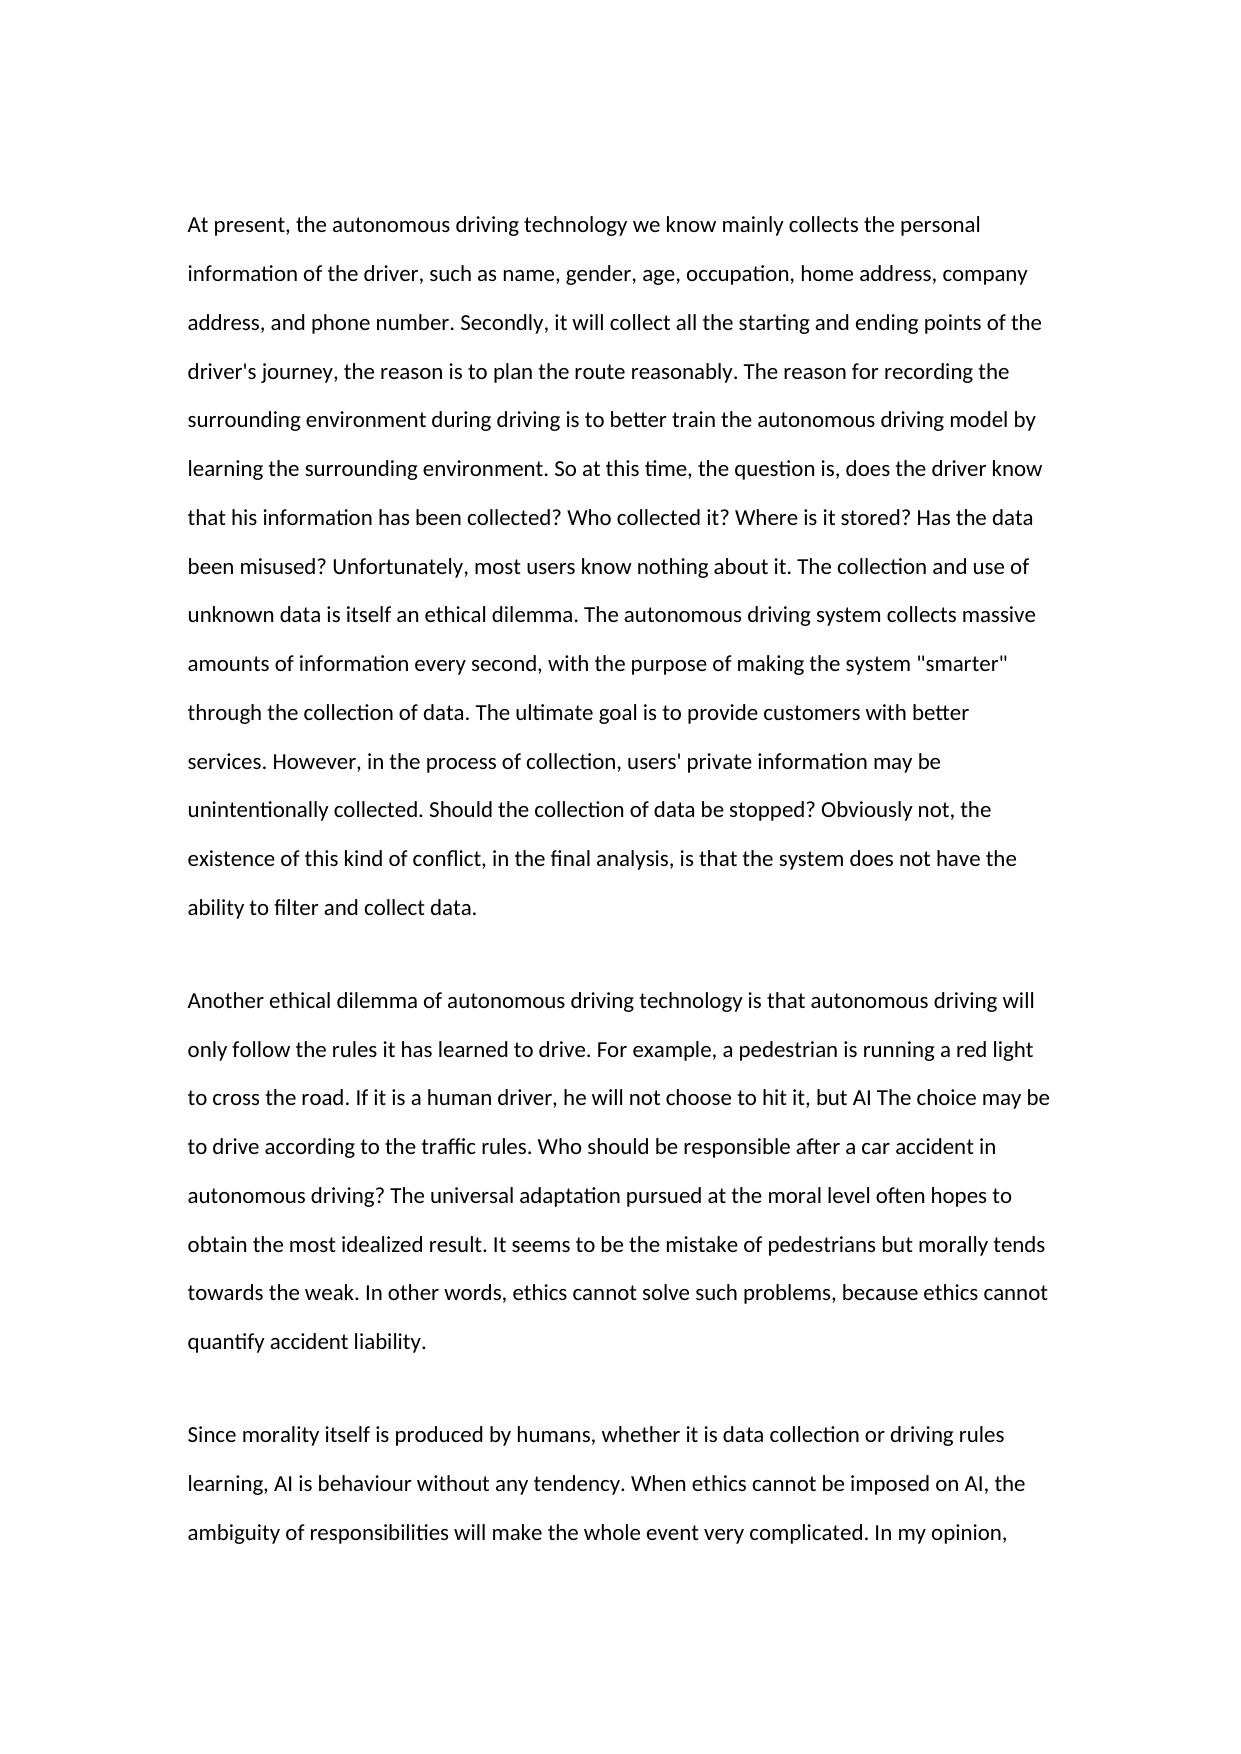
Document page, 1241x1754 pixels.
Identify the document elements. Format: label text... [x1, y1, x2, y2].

text Another ethical dilemma of autonomous driving technology is that autonomous driving will only follow the rules it has learned to drive. For example, a pedestrian is running a red light to cross the road. If it is a human driver, he will not choose to hit it, but AI The choice may be to drive according to the traffic rules. Who should be responsible after a car accident in autonomous driving? The universal adaptation pursued at the moral level often hopes to obtain the most idealized result. It seems to be the mistake of pedestrians but morally tends towards the weak. In other words, ethics cannot solve such problems, because ethics cannot quantify accident liability. [187, 984, 1053, 1358]
text At present, the autonomous driving technology we know mainly collects the personal information of the driver, such as name, gender, age, occupation, home address, company address, and phone number. Secondly, it will collect all the starting and ending points of the driver's journey, the reason is to plan the route reasonably. The reason for recording the surrounding environment during driving is to better train the autonomous driving model by learning the surrounding environment. So at this time, the question is, does the driver know that his information has been collected? Who collected it? Where is it stored? Has the data been misused? Unfortunately, most users know nothing about it. The collection and use of unknown data is itself an ethical dilemma. The autonomous driving system collects massive amounts of information every second, with the purpose of making the system "smarter" through the collection of data. The ultimate goal is to provide customers with better services. However, in the process of collection, users' private information may be unintentionally collected. Should the collection of data be stopped? Obviously not, the existence of this kind of conflict, in the final analysis, is that the system does not have the ability to filter and collect data. [187, 208, 1053, 923]
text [187, 1418, 1053, 1548]
